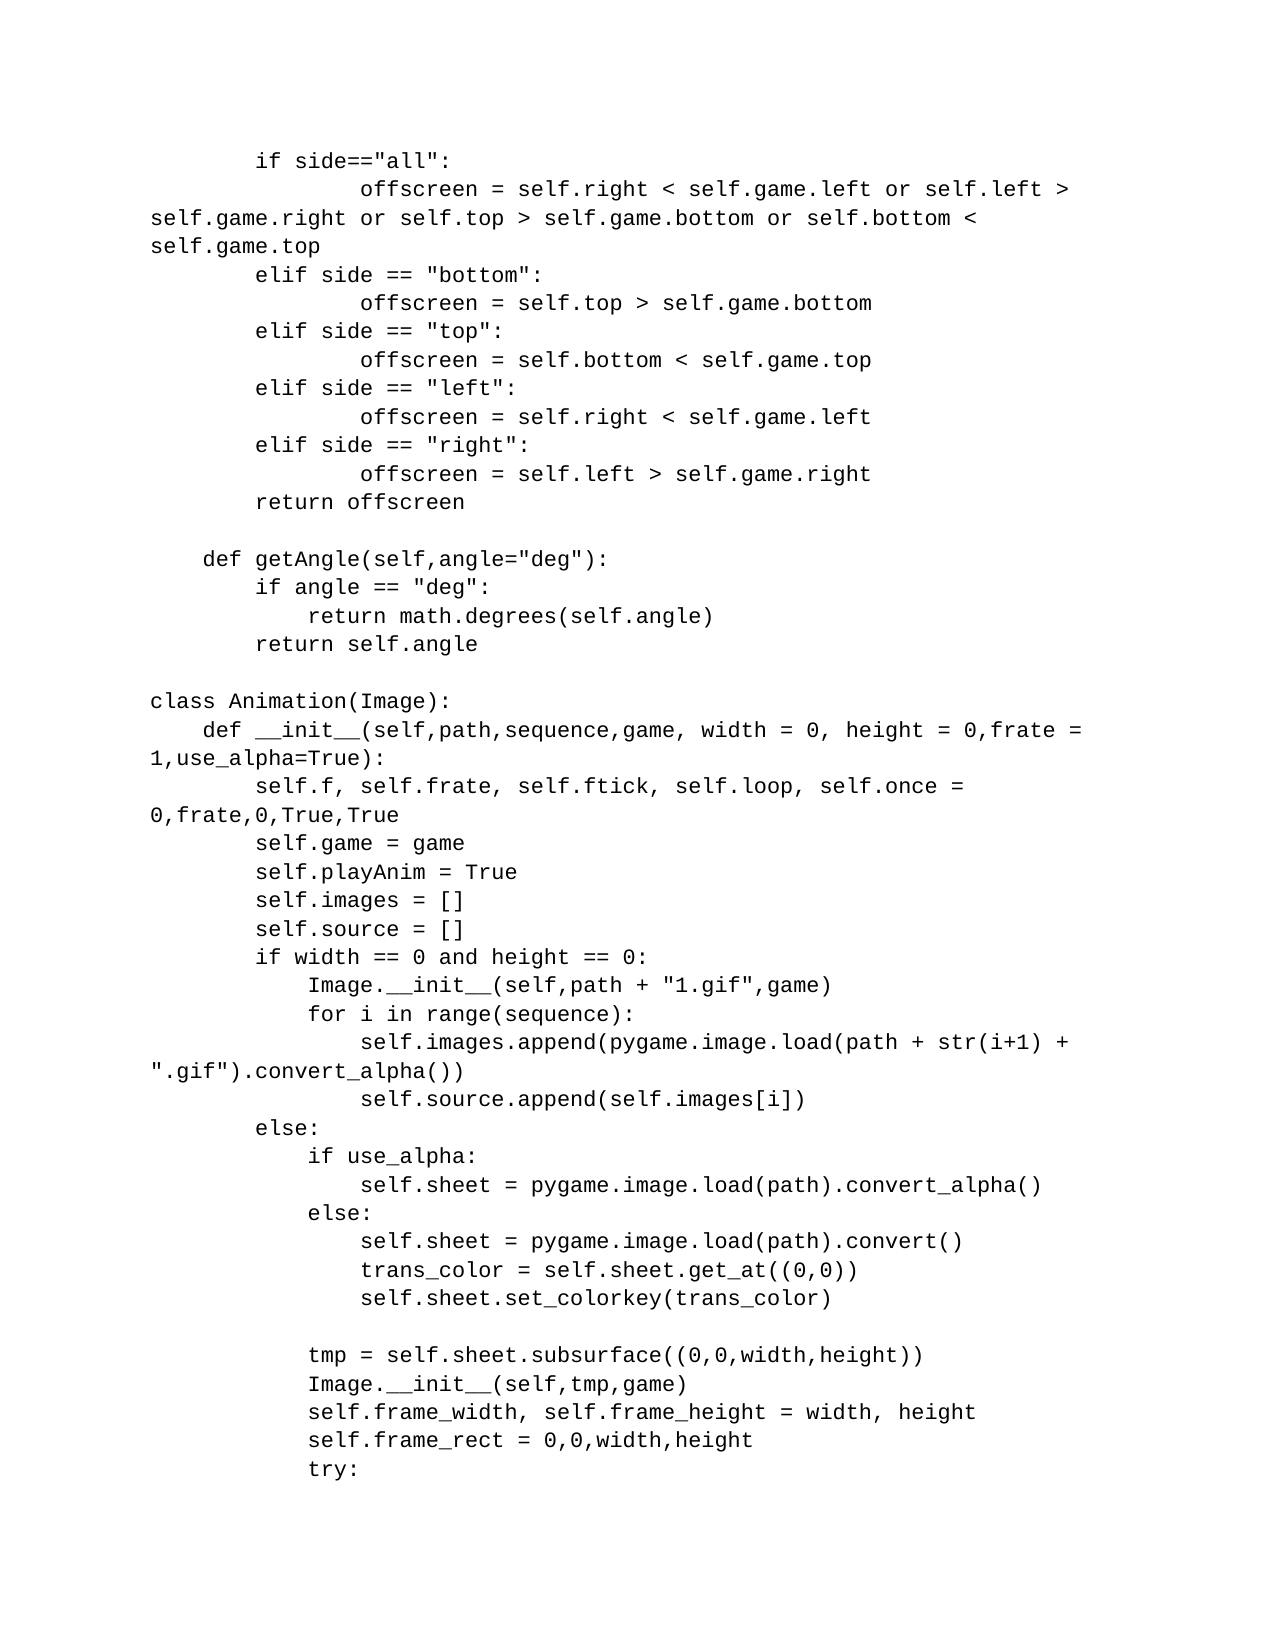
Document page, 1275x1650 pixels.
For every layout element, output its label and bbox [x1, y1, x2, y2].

text [150, 150, 1125, 1483]
